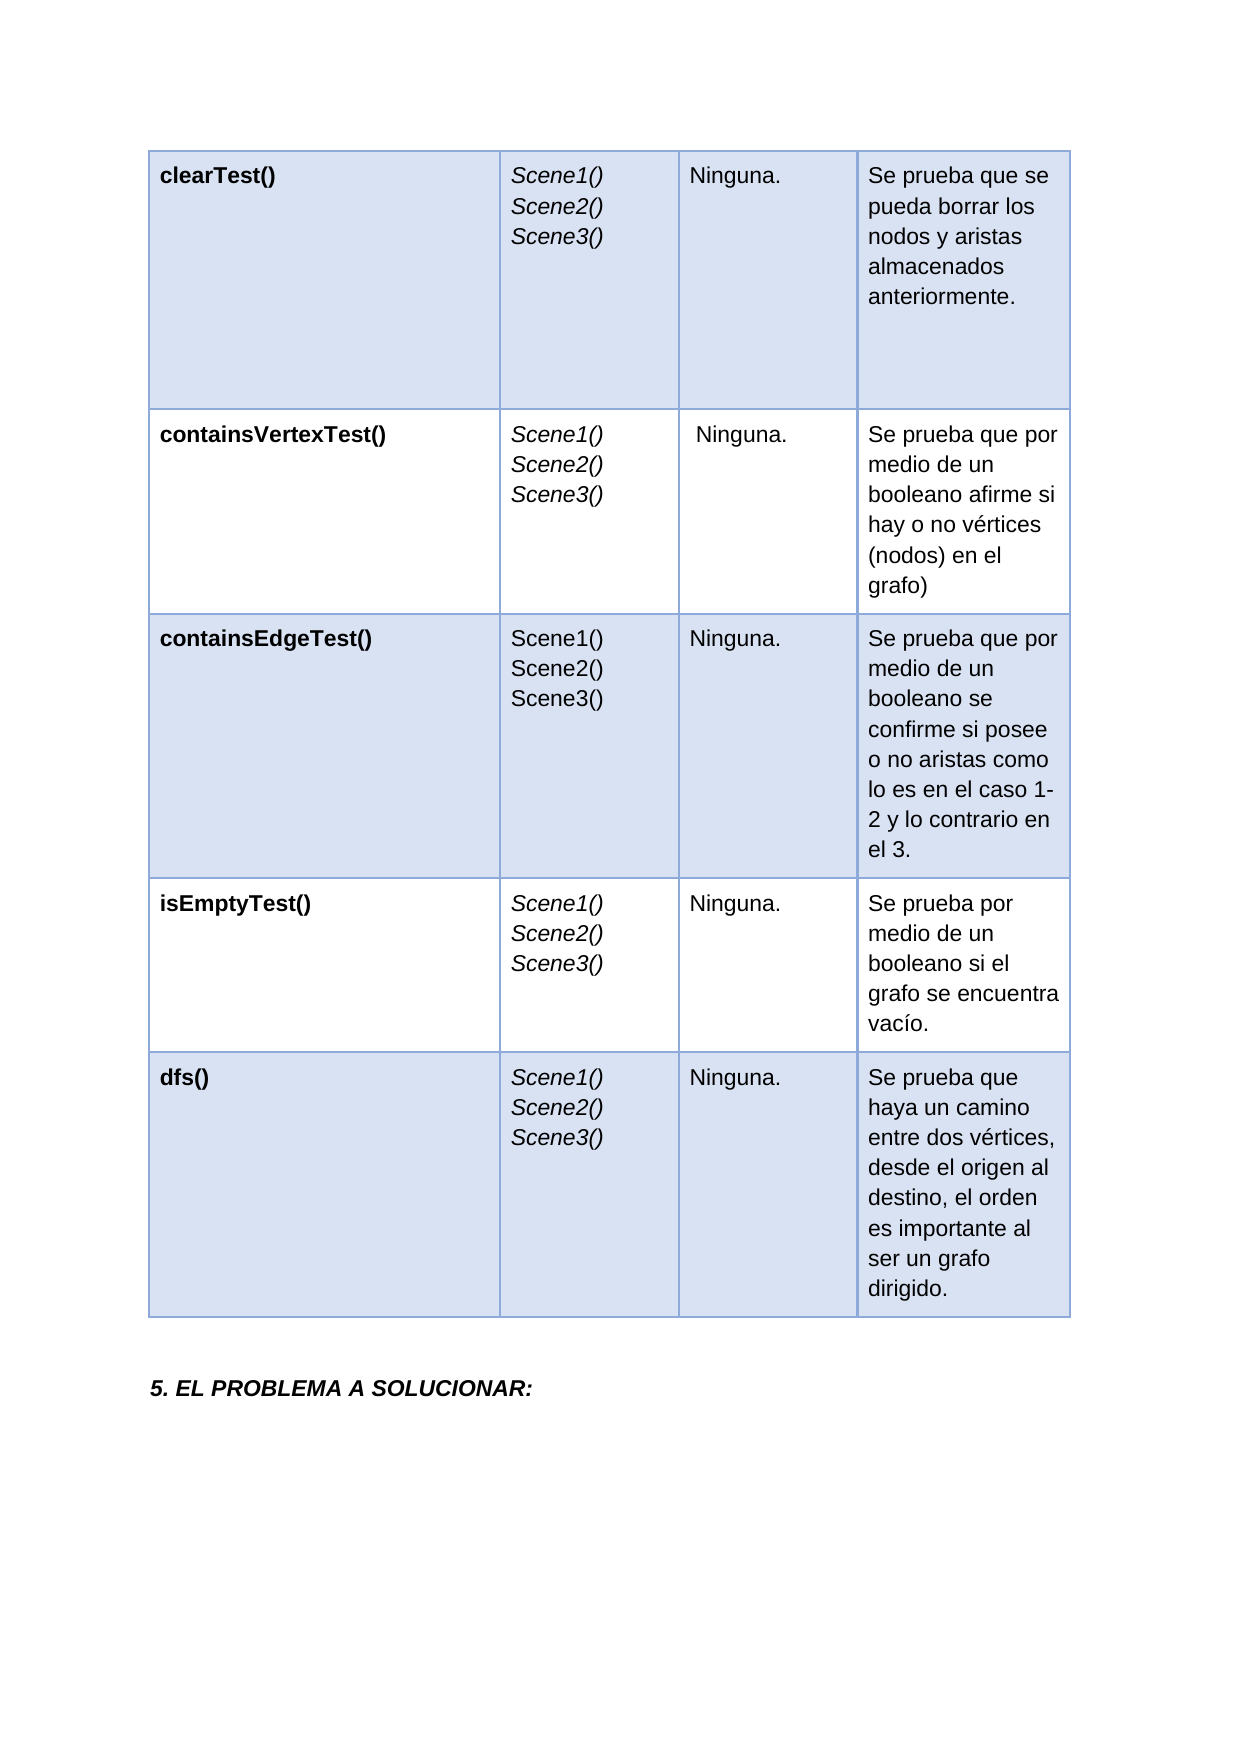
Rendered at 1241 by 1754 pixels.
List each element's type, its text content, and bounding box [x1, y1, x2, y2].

table_cell Se prueba por medio de un booleano si el grafo se encuentra vacío. [859, 879, 1069, 1051]
table_cell Scene1() Scene2() Scene3() [501, 879, 678, 1051]
table_cell Scene1() Scene2() Scene3() [501, 615, 678, 877]
table_cell Scene1() Scene2() Scene3() [501, 1053, 678, 1316]
table_cell Ninguna. [680, 615, 856, 877]
table_cell Se prueba que se pueda borrar los nodos y aristas almacenados anteriormente. [859, 152, 1069, 408]
table_cell Se prueba que por medio de un booleano afirme si hay o no vértices (nodos) en el grafo) [859, 410, 1069, 612]
table_cell containsEdgeTest() [150, 615, 499, 877]
text 5. EL PROBLEMA A SOLUCIONAR: [150, 1374, 1090, 1401]
table_cell Ninguna. [680, 152, 856, 408]
table_cell dfs() [150, 1053, 499, 1316]
table_cell Scene1() Scene2() Scene3() [501, 152, 678, 408]
table_cell Ninguna. [680, 1053, 856, 1316]
table_cell Ninguna. [680, 410, 856, 612]
table_cell Scene1() Scene2() Scene3() [501, 410, 678, 612]
table_cell Ninguna. [680, 879, 856, 1051]
table_cell isEmptyTest() [150, 879, 499, 1051]
table_cell Se prueba que haya un camino entre dos vértices, desde el origen al destino, el orden es importante al ser un grafo dirigido. [859, 1053, 1069, 1316]
table_cell containsVertexTest() [150, 410, 499, 612]
table_cell clearTest() [150, 152, 499, 408]
table_cell Se prueba que por medio de un booleano se confirme si posee o no aristas como lo es en el caso 1-2 y lo contrario en el 3. [859, 615, 1069, 877]
